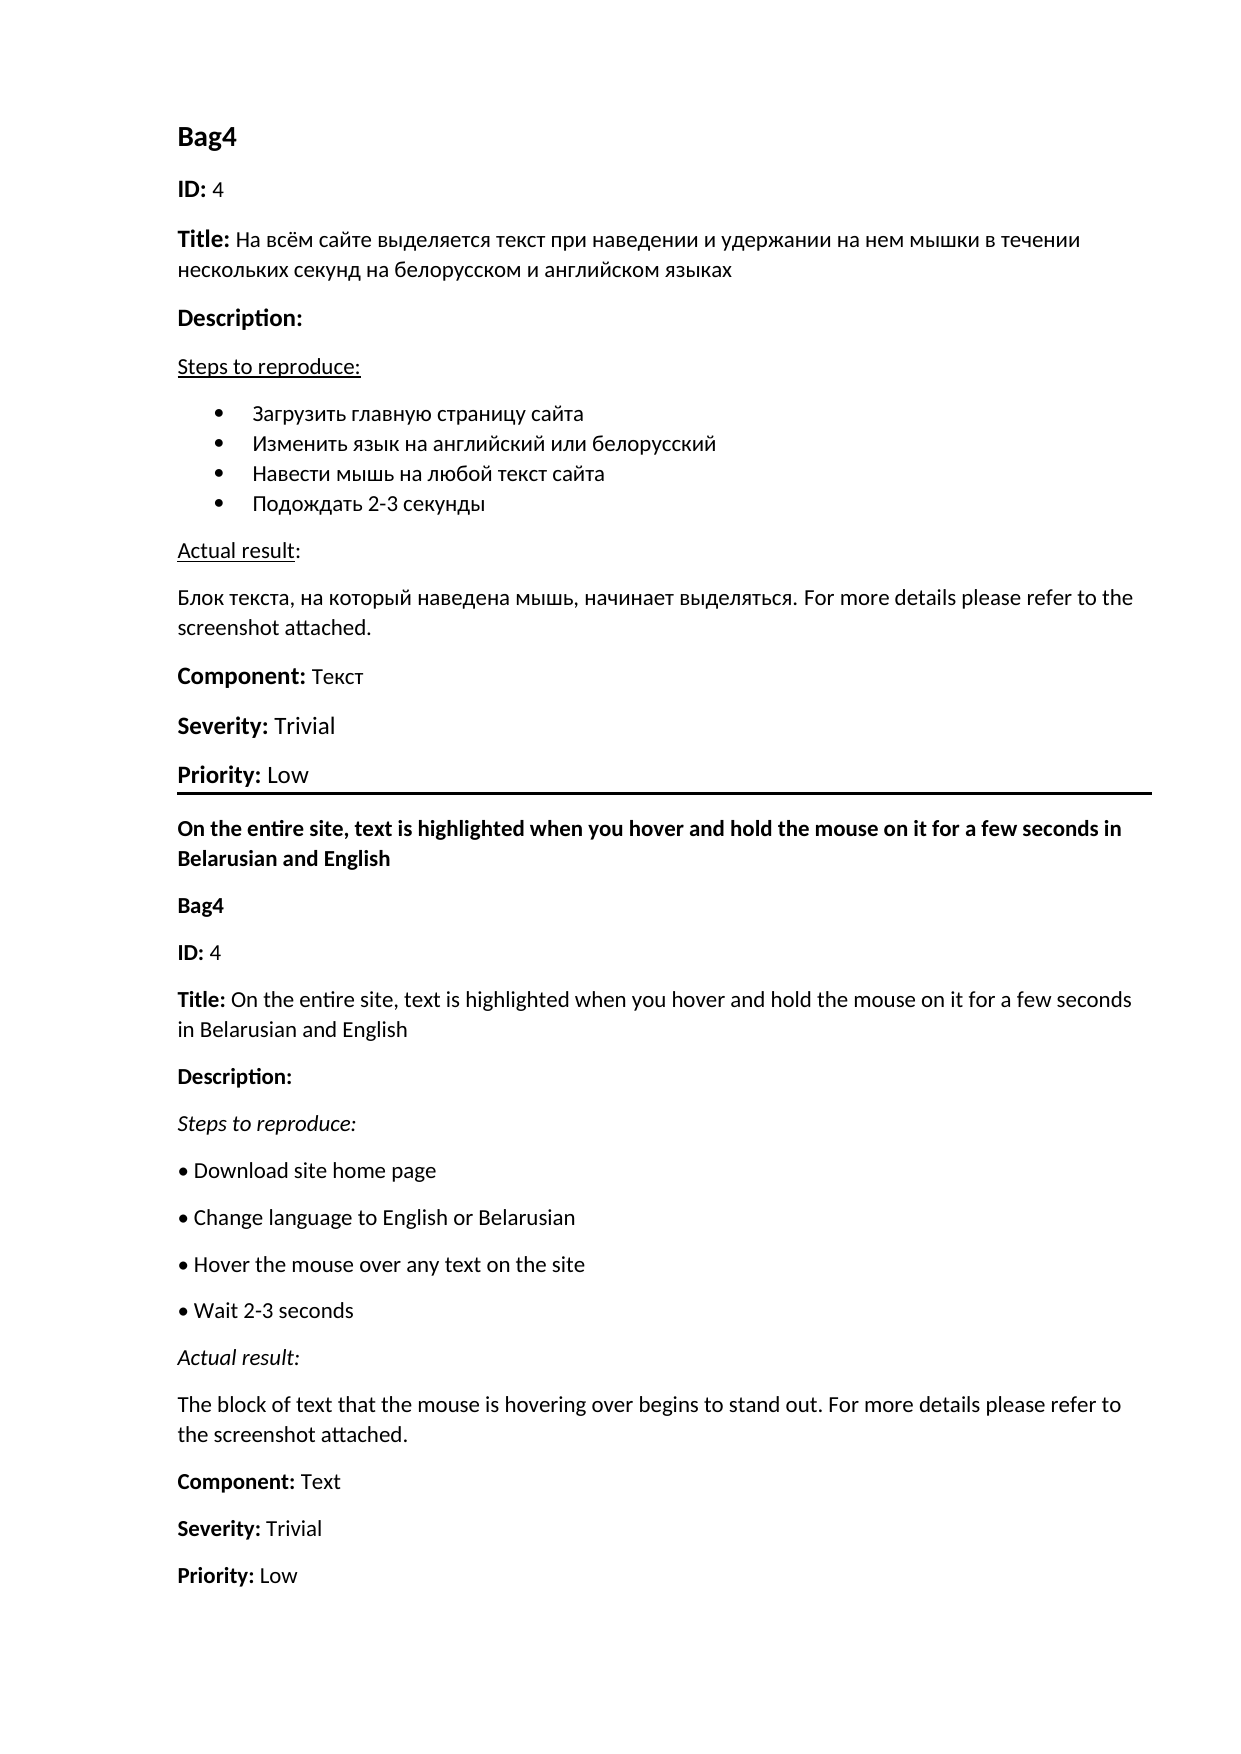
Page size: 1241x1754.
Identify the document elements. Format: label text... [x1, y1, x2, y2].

text Component: Text [177, 1467, 1152, 1495]
text Actual result: [177, 536, 1152, 564]
list Навести мышь на любой текст сайта [215, 459, 1152, 487]
text On the entire site, text is highlighted when you hover and hold the mouse on it for a few seconds in Belarusian and English [177, 814, 1152, 872]
text Severity: Trivial [177, 710, 1152, 740]
text • Hover the mouse over any text on the site [177, 1250, 1152, 1278]
text • Wait 2-3 seconds [177, 1297, 1152, 1324]
text Severity: Trivial [177, 1514, 1152, 1542]
text Bag4 [177, 891, 1152, 919]
text Bag4 [177, 118, 1152, 154]
text Priority: Low [177, 1561, 1152, 1589]
text Actual result: [177, 1343, 1152, 1371]
text Description: [177, 1062, 1152, 1090]
text ID: 4 [177, 938, 1152, 966]
text • Change language to English or Belarusian [177, 1203, 1152, 1231]
list Подождать 2-3 секунды [215, 489, 1152, 517]
text • Download site home page [177, 1156, 1152, 1184]
text ID: 4 [177, 173, 1152, 204]
text Description: [177, 302, 1152, 333]
text Steps to reproduce: [177, 1109, 1152, 1137]
text Блок текста, на который наведена мышь, начинает выделяться. For more details please refer to the screenshot attached. [177, 583, 1152, 641]
list Загрузить главную страницу сайта [215, 399, 1152, 427]
text The block of text that the mouse is hovering over begins to stand out. For more details please refer to the screenshot attached. [177, 1390, 1152, 1448]
text Steps to reproduce: [177, 352, 1152, 380]
text Priority: Low [177, 759, 1152, 792]
text Title: On the entire site, text is highlighted when you hover and hold the mouse on it for a few seconds in Belarusian and English [177, 985, 1152, 1043]
text Title: На всём сайте выделяется текст при наведении и удержании на нем мышки в течении нескольких секунд на белорусском и английском языках [177, 223, 1152, 283]
text Component: Текст [177, 660, 1152, 691]
list Изменить язык на английский или белорусский [215, 429, 1152, 457]
